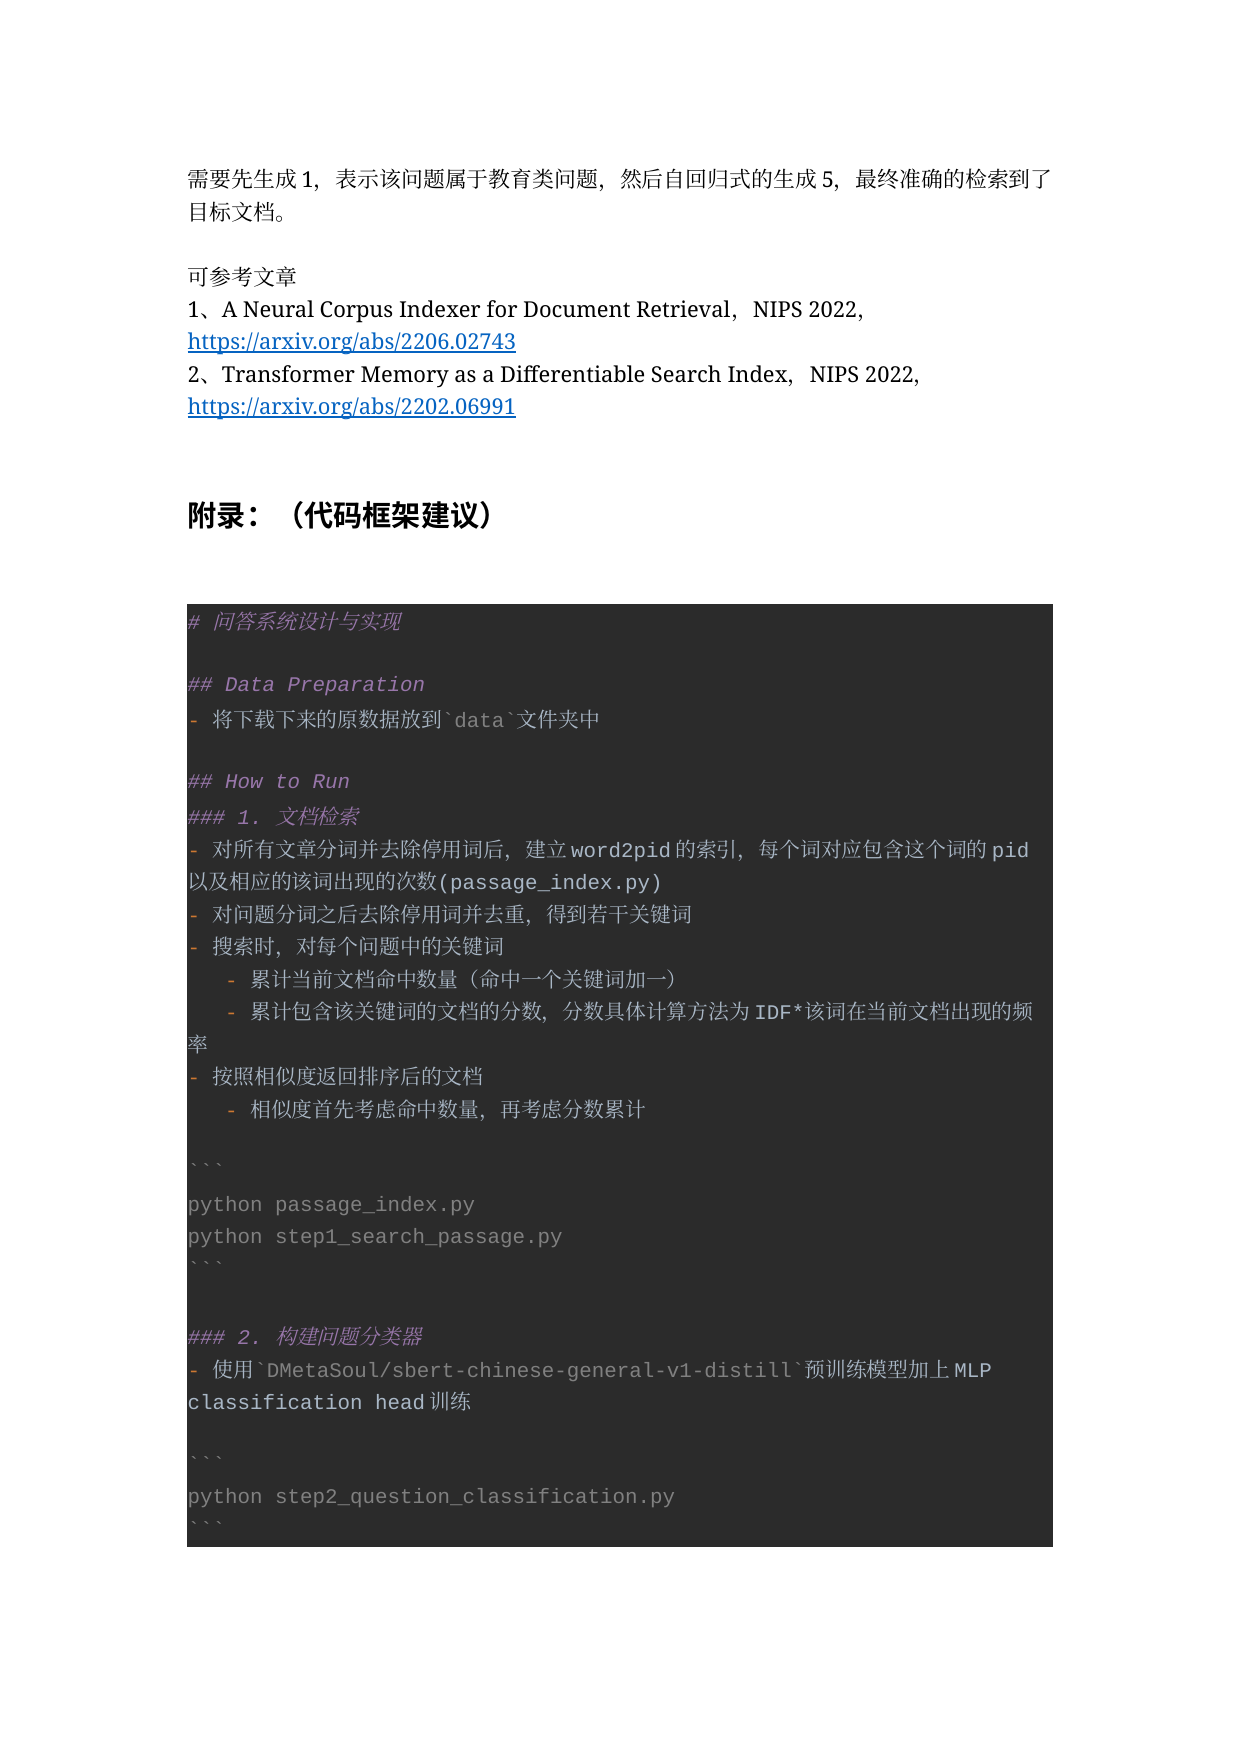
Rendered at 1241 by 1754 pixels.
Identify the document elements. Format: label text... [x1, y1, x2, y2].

text 2、Transformer Memory as a Differentiable Search Index，NIPS 2022， [187, 357, 1053, 389]
text 1、A Neural Corpus Indexer for Document Retrieval，NIPS 2022， [187, 292, 1053, 324]
text https://arxiv.org/abs/2202.06991 [187, 389, 1053, 422]
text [187, 162, 1053, 227]
subtitle 附录：（代码框架建议） [187, 482, 1053, 547]
text https://arxiv.org/abs/2206.02743 [187, 324, 1053, 357]
text 可参考文章 [187, 259, 1053, 292]
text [187, 604, 1053, 1547]
